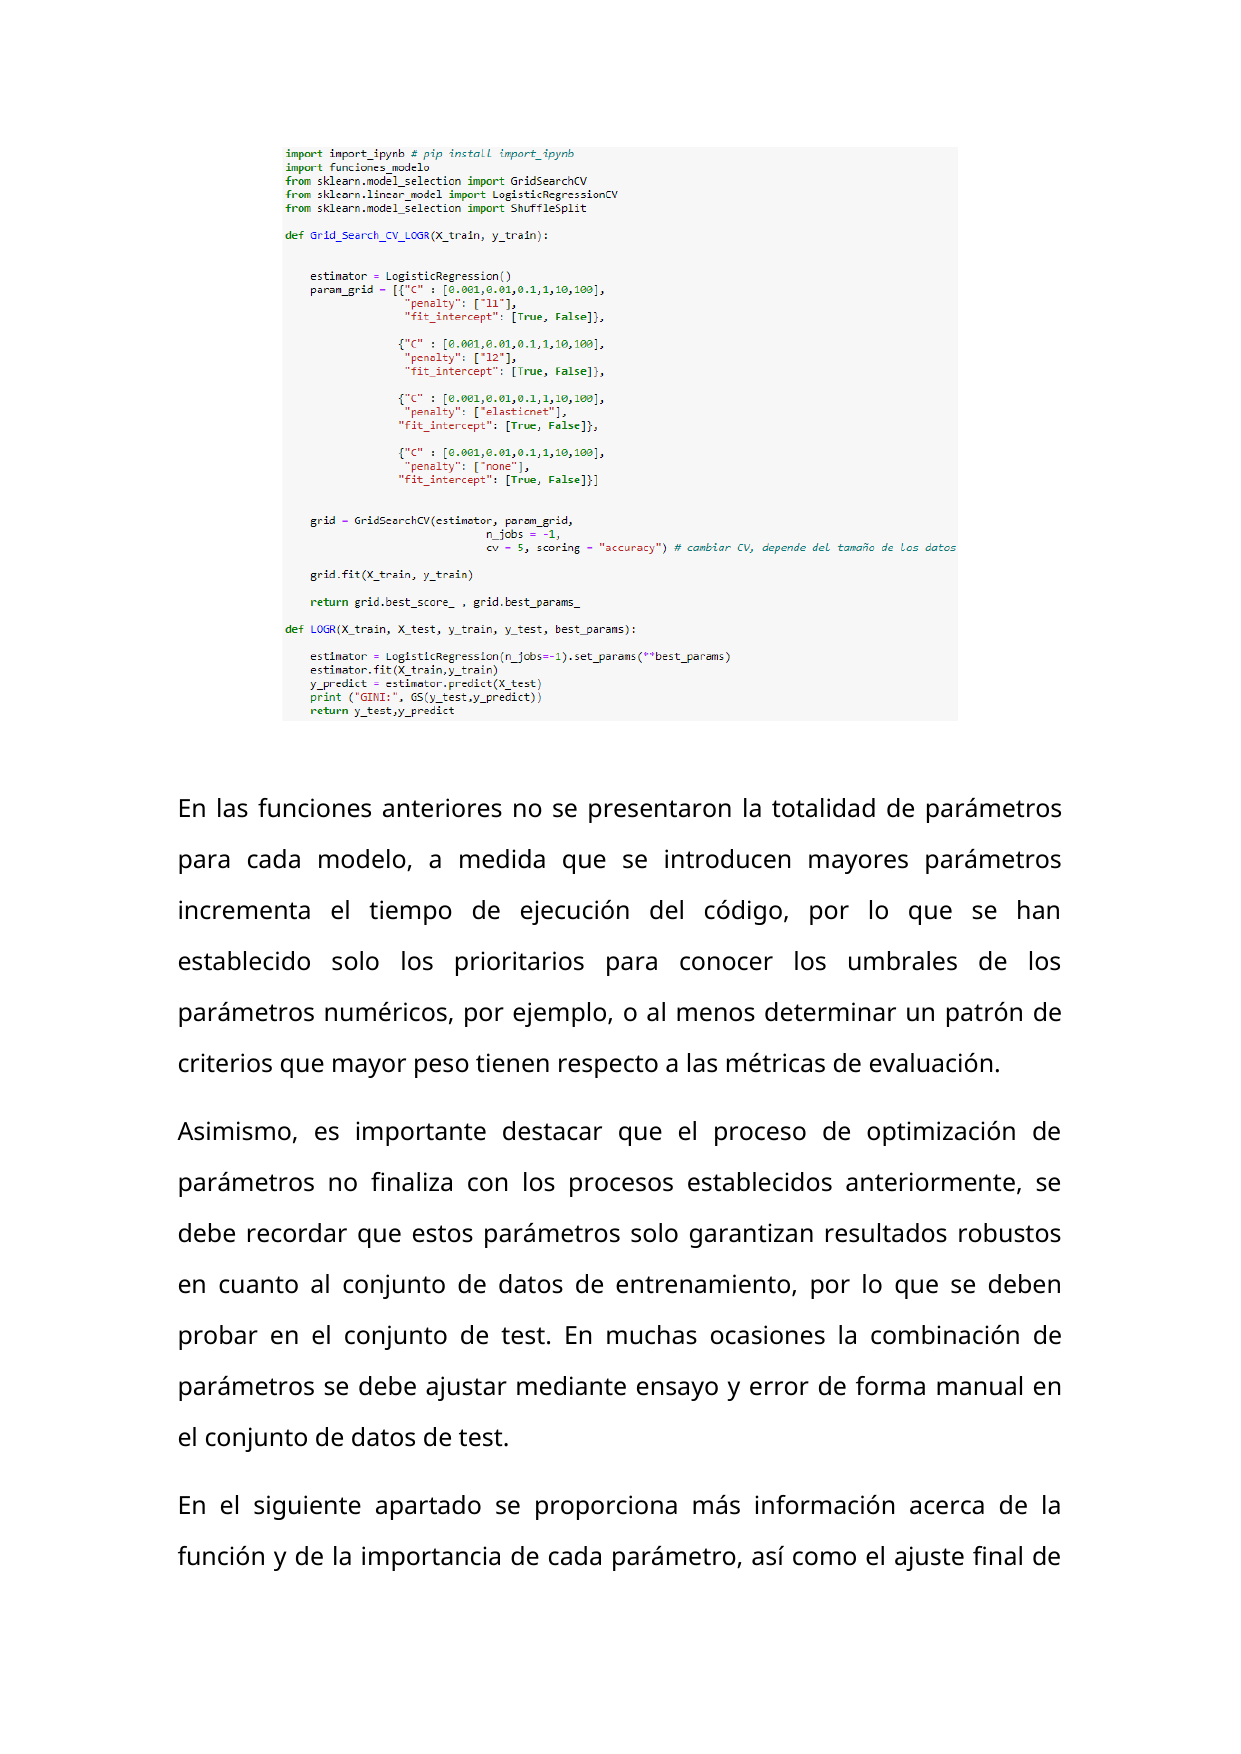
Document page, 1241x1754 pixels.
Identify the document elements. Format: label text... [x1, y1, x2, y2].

picture [282, 147, 958, 721]
text Asimismo, es importante destacar que el proceso de optimización de parámetros no finaliza con los procesos establecidos anteriormente, se debe recordar que estos parámetros solo garantizan resultados robustos en cuanto al conjunto de datos de entrenamiento, por lo que se deben probar en el conjunto de test. En muchas ocasiones la combinación de parámetros se debe ajustar mediante ensayo y error de forma manual en el conjunto de datos de test. [177, 1114, 1063, 1454]
text En las funciones anteriores no se presentaron la totalidad de parámetros para cada modelo, a medida que se introducen mayores parámetros incrementa el tiempo de ejecución del código, por lo que se han establecido solo los prioritarios para conocer los umbrales de los parámetros numéricos, por ejemplo, o al menos determinar un patrón de criterios que mayor peso tienen respecto a las métricas de evaluación. [177, 791, 1063, 1080]
